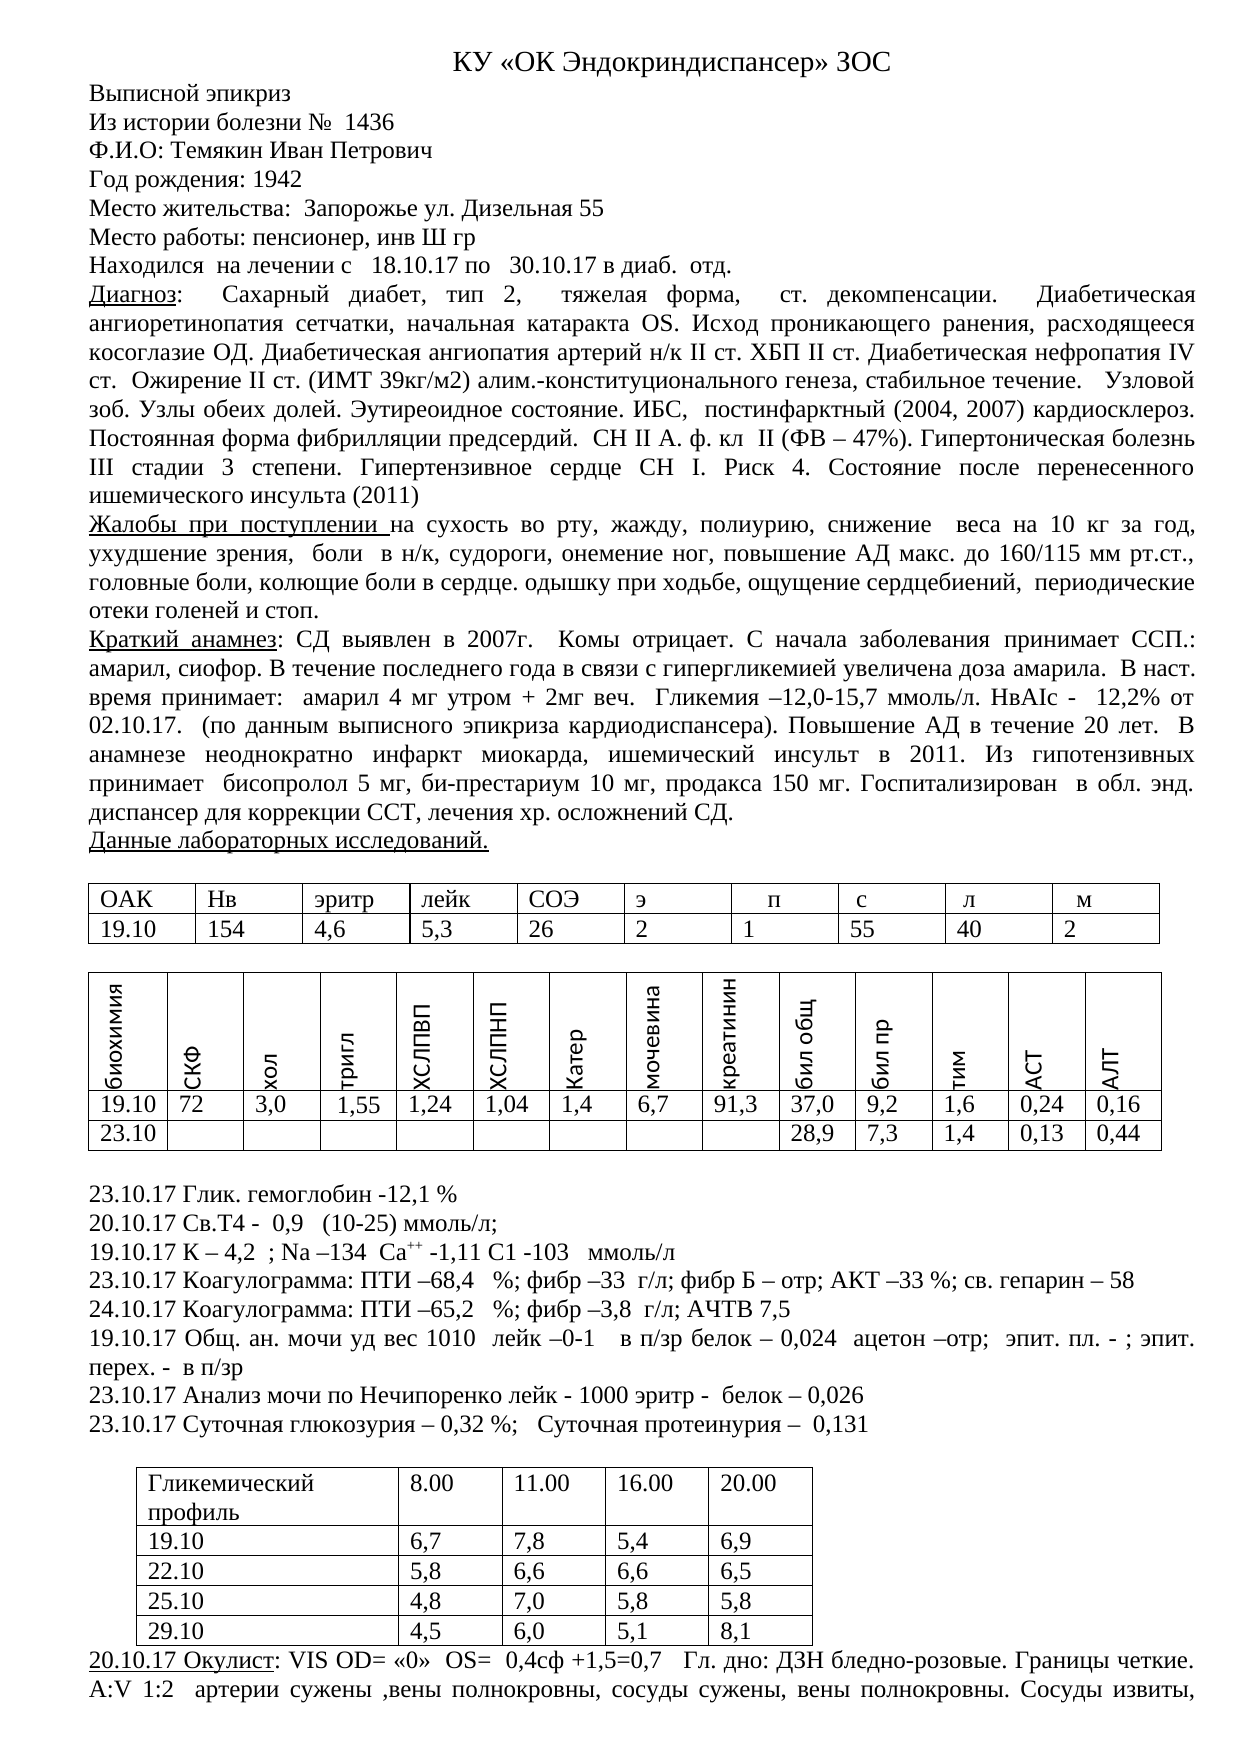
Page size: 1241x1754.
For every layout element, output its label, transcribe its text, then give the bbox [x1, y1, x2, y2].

table_cell 19.10 [89, 914, 195, 942]
table_cell 4,6 [303, 914, 409, 942]
table_header Нв [196, 884, 302, 913]
table_header п [732, 884, 838, 913]
table_cell 4,8 [399, 1586, 502, 1615]
table_cell 7,3 [856, 1121, 932, 1149]
table_header э [625, 884, 731, 913]
table_cell 1,4 [933, 1121, 1008, 1149]
text 20.10.17 Св.Т4 - 0,9 (10-25) ммоль/л; [89, 1208, 1196, 1237]
table_header м [1053, 884, 1159, 913]
table_cell 28,9 [780, 1121, 855, 1149]
table_cell [703, 1121, 779, 1149]
text 24.10.17 Коагулограмма: ПТИ –65,2 %; фибр –3,8 г/л; АЧТВ 7,5 [89, 1294, 1196, 1323]
table_cell [168, 1121, 243, 1149]
table_header мочевина [627, 973, 702, 1090]
table_cell 6,7 [627, 1091, 702, 1120]
table_header креатинин [703, 973, 779, 1090]
text Место работы: пенсионер, инв Ш гр [89, 222, 1196, 250]
table_cell 91,3 [703, 1091, 779, 1120]
table_header л [946, 884, 1052, 913]
table_header АЛТ [1086, 973, 1161, 1090]
table_cell 19.10 [137, 1526, 398, 1555]
table_cell 29.10 [137, 1616, 398, 1644]
table_header тим [933, 973, 1008, 1090]
table_cell 6,5 [709, 1556, 812, 1585]
subtitle Из истории болезни № 1436 [89, 107, 1196, 135]
table_cell 55 [839, 914, 945, 942]
text Данные лабораторных исследований. [89, 825, 1196, 854]
table_cell 0,13 [1009, 1121, 1085, 1149]
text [89, 1646, 1196, 1703]
table_cell 9,2 [856, 1091, 932, 1120]
table_cell 7,8 [503, 1526, 605, 1555]
table_cell 19.10 [89, 1091, 167, 1120]
table_cell 1,4 [550, 1091, 626, 1120]
text 23.10.17 Суточная глюкозурия – 0,32 %; Суточная протеинурия – 0,131 [89, 1409, 1196, 1438]
table_header 16.00 [606, 1468, 708, 1525]
table_cell 0,44 [1086, 1121, 1161, 1149]
table_header биохимия [89, 973, 167, 1090]
table_header хол [244, 973, 320, 1090]
table_cell 6,6 [606, 1556, 708, 1585]
table_header Катер [550, 973, 626, 1090]
text Диагноз: Сахарный диабет, тип 2, ст. Диабетическая ангиоретинопатия сетчатки, начальная катаракта OS. Исход проникающего ранения, расходящееся косоглазие ОД. Диабетическая ангиопатия артерий н/к II ст. ХБП II ст. Диабетическая нефропатия IV ст. Ожирение II ст. (ИМТ 39кг/м2) алим.-конституционального генеза, стабильное течение. Узловой зоб. Узлы обеих долей. Эутиреоидное состояние. ИБС, постинфарктный (2004, 2007) кардиосклероз. Постоянная форма фибрилляции предсердий. СН II А. ф. кл II (ФВ – 47%). Гипертоническая болезнь III стадии 3 степени. Гипертензивное сердце СН I. Риск 4. Состояние после перенесенного ишемического инсульта (2011) [89, 279, 1196, 509]
table_cell 23.10 [89, 1121, 167, 1149]
table_cell 26 [518, 914, 624, 942]
table_cell 6,6 [503, 1556, 605, 1585]
table_cell 5,3 [411, 914, 517, 942]
table_header ХСЛПНП [474, 973, 549, 1090]
subtitle Ф.И.О: Темякин Иван Петрович [89, 135, 1196, 164]
table_header СКФ [168, 973, 243, 1090]
subtitle 19.10.17 Общ. ан. мочи уд вес 1010 лейк –0-1 в п/зр белок – 0,024 ацетон –отр; эпит. пл. - ; эпит. перех. - в п/зр [89, 1323, 1196, 1381]
table_cell 6,0 [503, 1616, 605, 1644]
text Жалобы при поступлении на сухость во рту, жажду, полиурию, веса на 10 кг за год, ухудшение зрения, боли в н/к, судороги, онемение ног, повышение АД макс. до 160/115 мм рт.ст., головные боли, колющие боли в сердце. одышку при ходьбе, ощущение сердцебиений, периодические отеки голеней и стоп. [89, 509, 1196, 624]
table_cell 1,55 [321, 1091, 396, 1120]
text 19.10.17 К – 4,2 ; Nа –134 Са++ -1,11 С1 -103 ммоль/л [89, 1237, 1196, 1266]
subtitle Выписной эпикриз [89, 78, 1202, 107]
table_cell 7,0 [503, 1586, 605, 1615]
table_header ОАК [89, 884, 195, 913]
table_cell 8,1 [709, 1616, 812, 1644]
table_cell 1 [732, 914, 838, 942]
table_header 8.00 [399, 1468, 502, 1525]
table_cell 1,6 [933, 1091, 1008, 1120]
text 23.10.17 Глик. гемоглобин -12,1 % [89, 1179, 1196, 1208]
table_cell 6,7 [399, 1526, 502, 1555]
table_cell 154 [196, 914, 302, 942]
table_header Гликемический профиль [137, 1468, 398, 1525]
table_cell [321, 1121, 396, 1149]
text Место жительства: Запорожье ул. Дизельная 55 [89, 193, 1196, 222]
table_cell 22.10 [137, 1556, 398, 1585]
text Год рождения: 1942 [89, 164, 1196, 193]
table_cell 4,5 [399, 1616, 502, 1644]
table_cell 1,24 [397, 1091, 473, 1120]
table_cell [474, 1121, 549, 1149]
table_cell [244, 1121, 320, 1149]
table_cell 6,9 [709, 1526, 812, 1555]
table_header лейк [411, 884, 517, 913]
table_header СОЭ [518, 884, 624, 913]
text 23.10.17 Анализ мочи по Нечипоренко лейк - 1000 эритр - белок – 0,026 [89, 1381, 1196, 1409]
table_cell 5,8 [399, 1556, 502, 1585]
table_header 20.00 [709, 1468, 812, 1525]
table_cell 1,04 [474, 1091, 549, 1120]
table_header АСТ [1009, 973, 1085, 1090]
table_cell 40 [946, 914, 1052, 942]
text Краткий анамнез: СД выявлен в 2007г. Комы отрицает. С начала заболевания : амарил, сиофор. В течение последнего года в связи с гипергликемией увеличена доза амарила. В наст. время принимает: амарил 4 мг утром + 2мг веч. Гликемия –12,0-15,7 ммоль/л. НвАIс - 12,2% от 02.10.17. (по данным выписного эпикриза кардиодиспансера). Повышение АД в течение 20 лет. В анамнезе неоднократно инфаркт миокарда, ишемический инсульт в 2011. Из гипотензивных принимает бисопролол 5 мг, би-престариум 10 мг, продакса 150 мг. Госпитализирован в обл. энд. диспансер для коррекции ССТ, лечения хр. осложнений СД. [89, 624, 1196, 825]
table_cell 5,8 [606, 1586, 708, 1615]
text на лечении с 18.10.17 по 30.10.17 в отд. [89, 250, 1196, 279]
table_cell 25.10 [137, 1586, 398, 1615]
table_cell [397, 1121, 473, 1149]
table_header с [839, 884, 945, 913]
table_header эритр [303, 884, 409, 913]
table_cell [627, 1121, 702, 1149]
table_cell 37,0 [780, 1091, 855, 1120]
table_cell [550, 1121, 626, 1149]
table_header ХСЛПВП [397, 973, 473, 1090]
table_cell 5,1 [606, 1616, 708, 1644]
table_header тригл [321, 973, 396, 1090]
table_cell 3,0 [244, 1091, 320, 1120]
table_cell 0,16 [1086, 1091, 1161, 1120]
table_header бил общ [780, 973, 855, 1090]
table_header 11.00 [503, 1468, 605, 1525]
table_cell 0,24 [1009, 1091, 1085, 1120]
text 23.10.17 Коагулограмма: ПТИ –68,4 %; фибр –33 г/л; фибр Б – отр; АКТ –33 %; св. гепарин – 58 [89, 1266, 1196, 1294]
table_cell 2 [1053, 914, 1159, 942]
table_cell 72 [168, 1091, 243, 1120]
table_cell 5,8 [709, 1586, 812, 1615]
table_header бил пр [856, 973, 932, 1090]
table_cell 5,4 [606, 1526, 708, 1555]
table_cell 2 [625, 914, 731, 942]
